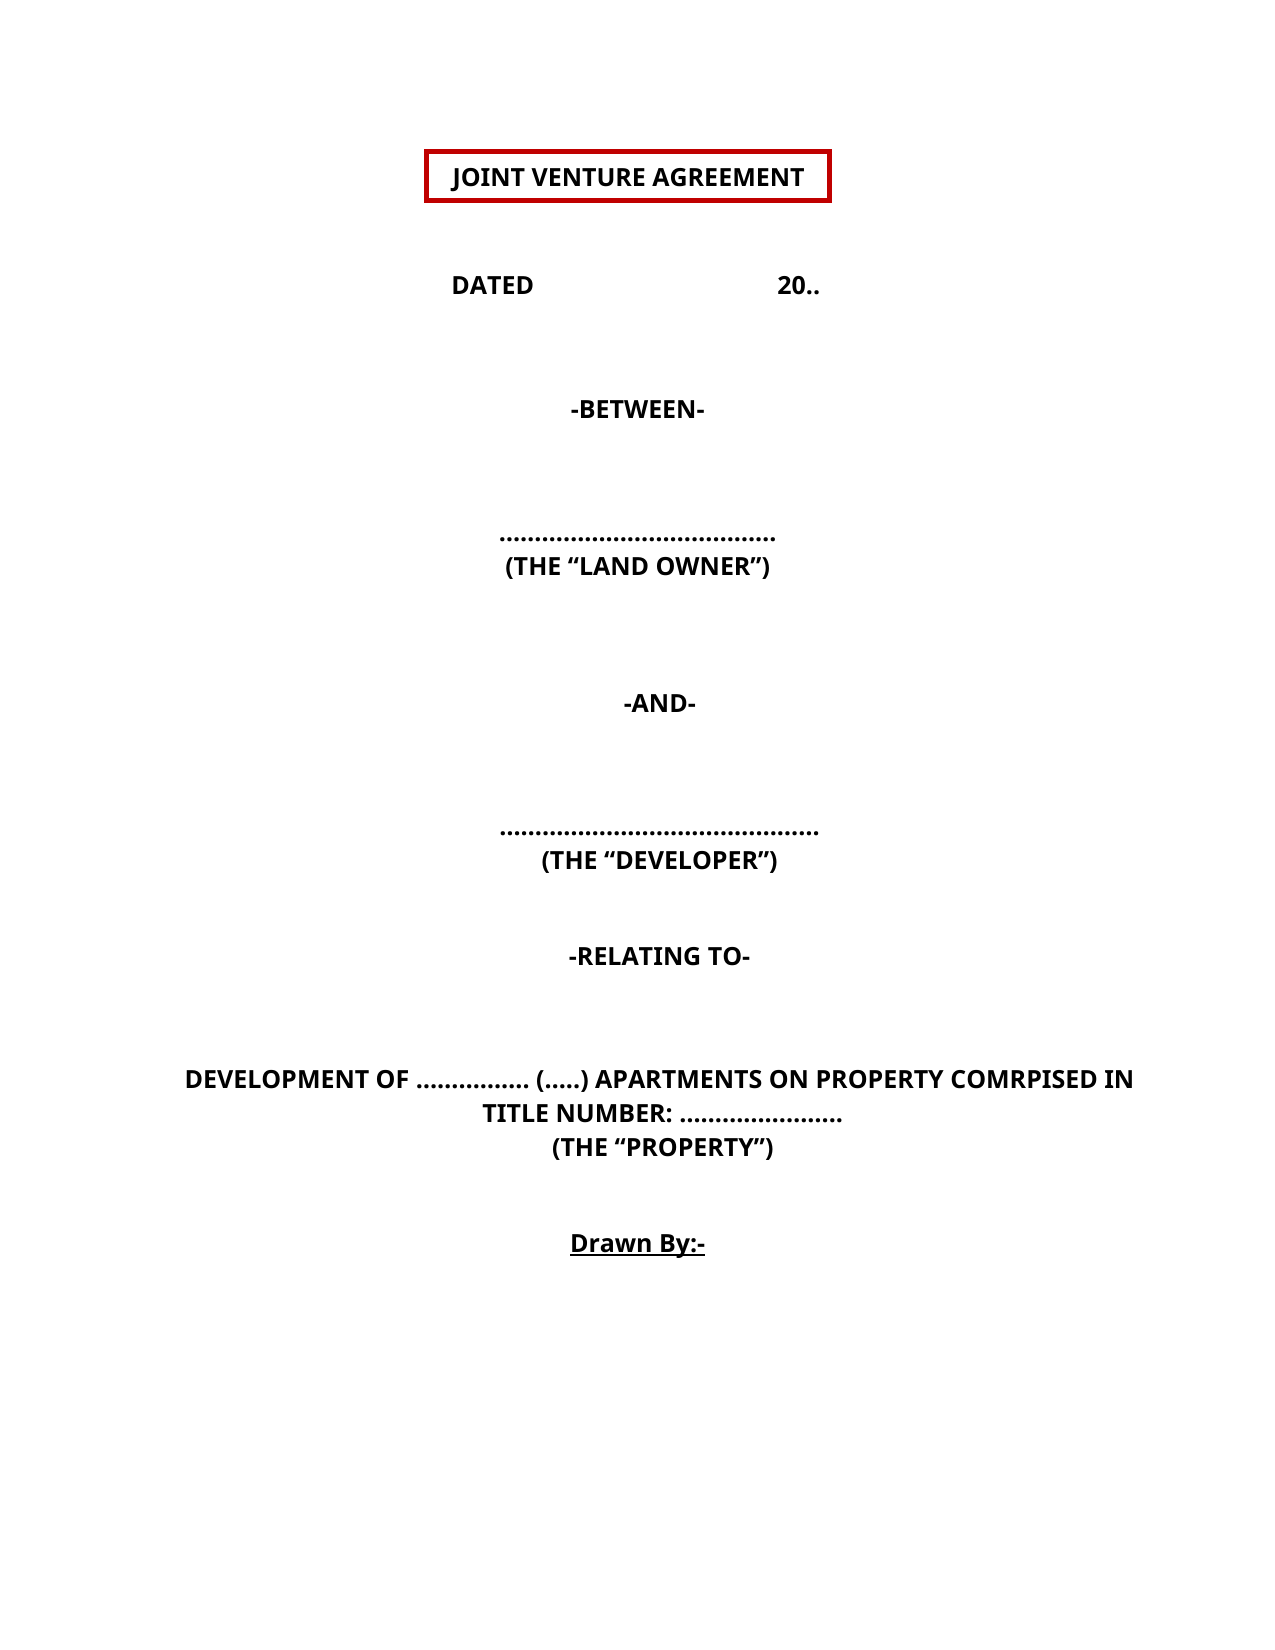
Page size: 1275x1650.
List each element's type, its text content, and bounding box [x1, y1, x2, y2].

text TITLE NUMBER: ………………….. [112, 1096, 1206, 1130]
text DEVELOPMENT OF ……………. (…..) APARTMENTS ON PROPERTY COMRPISED IN [112, 1062, 1206, 1096]
text DATED 20.. [112, 268, 1159, 302]
text -RELATING TO- [112, 938, 1206, 972]
text ……………………………………… [112, 809, 1206, 843]
text (THE “PROPERTY”) [112, 1130, 1206, 1164]
text (THE “DEVELOPER”) [112, 843, 1206, 877]
text -AND- [112, 685, 1206, 719]
text ………………………………… [112, 515, 1162, 549]
text -BETWEEN- [112, 391, 1162, 425]
text (THE “LAND OWNER”) [112, 549, 1162, 583]
subtitle Drawn By:- [112, 1226, 1162, 1260]
